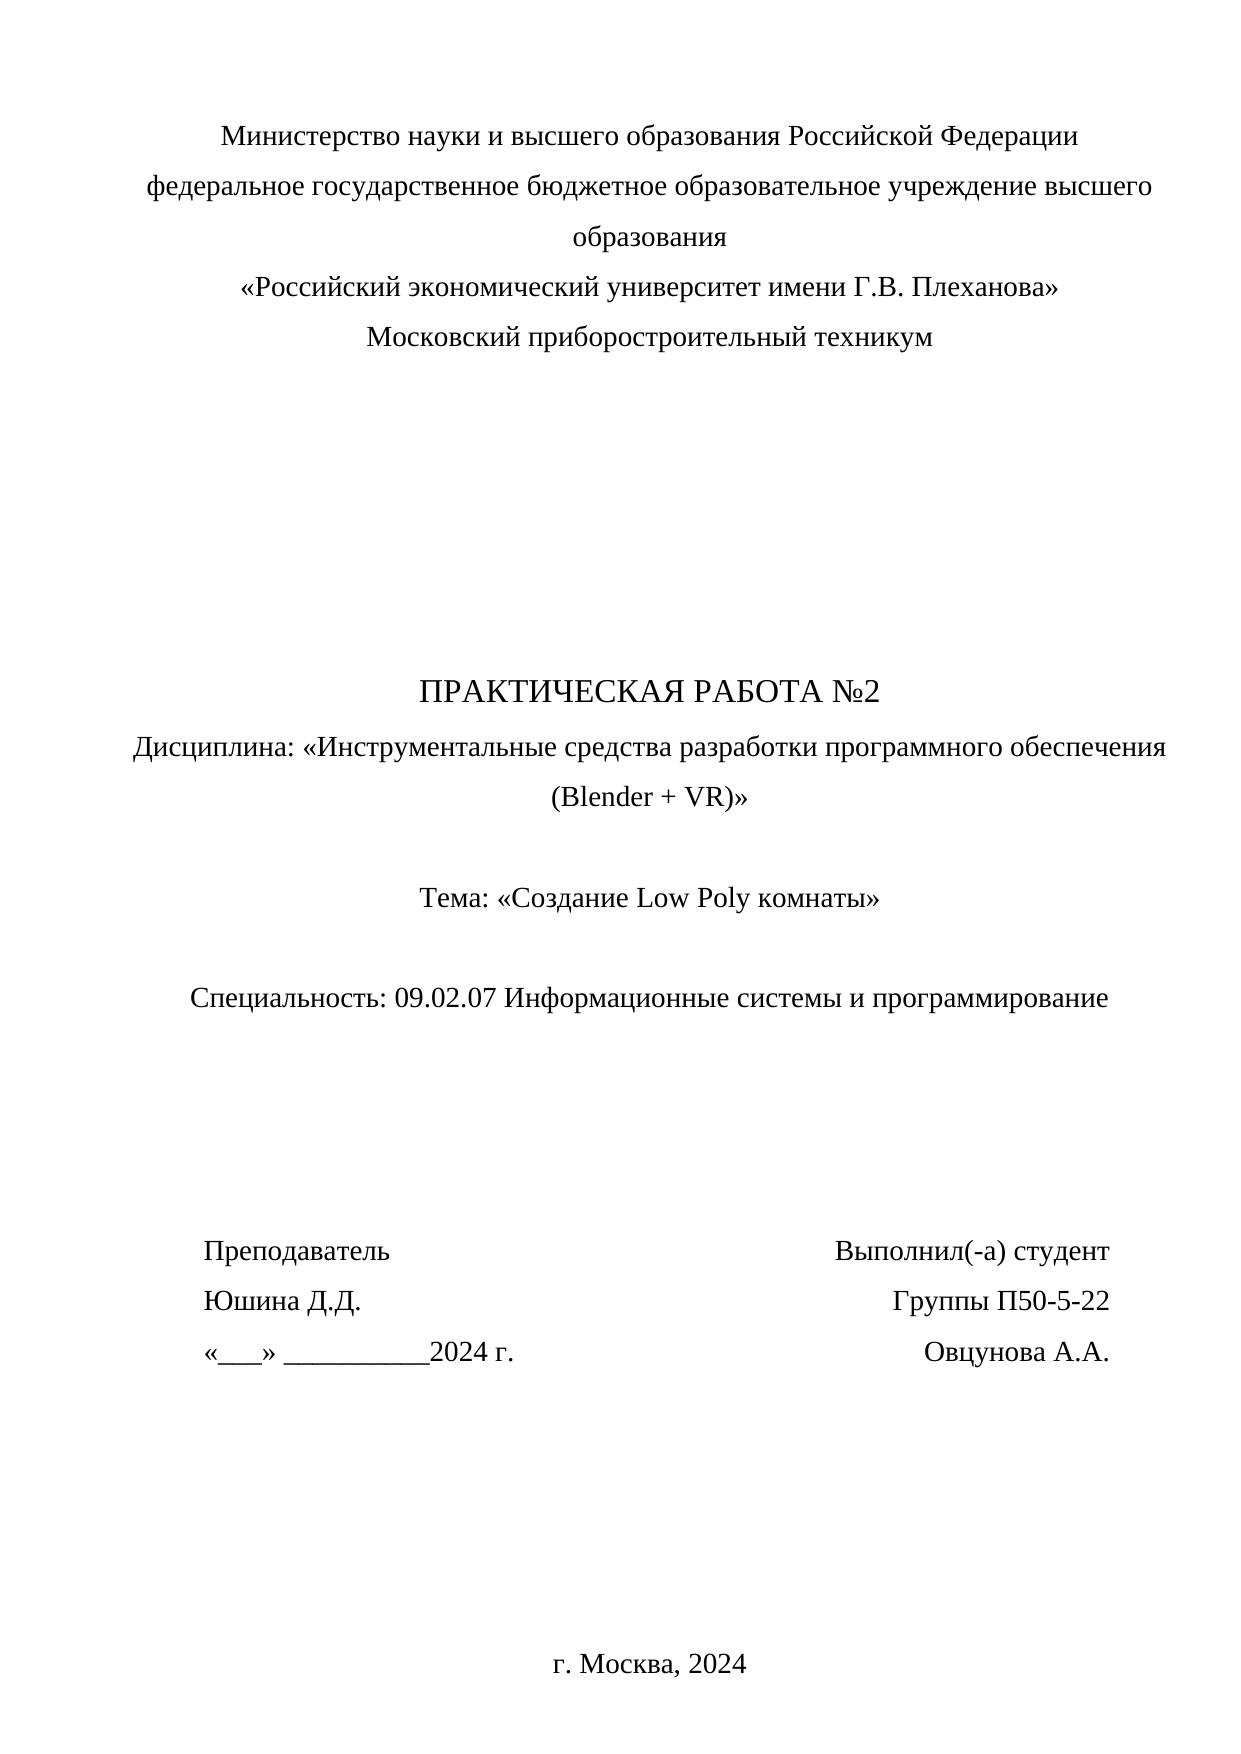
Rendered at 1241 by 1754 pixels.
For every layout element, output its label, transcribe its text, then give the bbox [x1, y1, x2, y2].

text федеральное государственное бюджетное образовательное учреждение высшего образования [118, 168, 1181, 252]
text Дисциплина: «Инструментальные средства разработки программного обеспечения (Blender + VR)» [118, 729, 1181, 813]
text «Российский экономический университет имени Г.В. Плеханова» [118, 269, 1181, 303]
text Специальность: 09.02.07 Информационные системы и программирование [118, 981, 1181, 1014]
table_header Преподаватель Юшина Д.Д. «___» __________2024 г. [119, 1233, 649, 1384]
table_header Выполнил(-а) студент Группы П50-5-22 Овцунова А.А. [650, 1233, 1180, 1384]
text ПРАКТИЧЕСКАЯ РАБОТА №2 [118, 672, 1181, 710]
text Тема: «Создание Low Poly комнаты» [118, 880, 1181, 913]
text Московский приборостроительный техникум [118, 319, 1181, 353]
text Министерство науки и высшего образования Российской Федерации [118, 118, 1181, 152]
